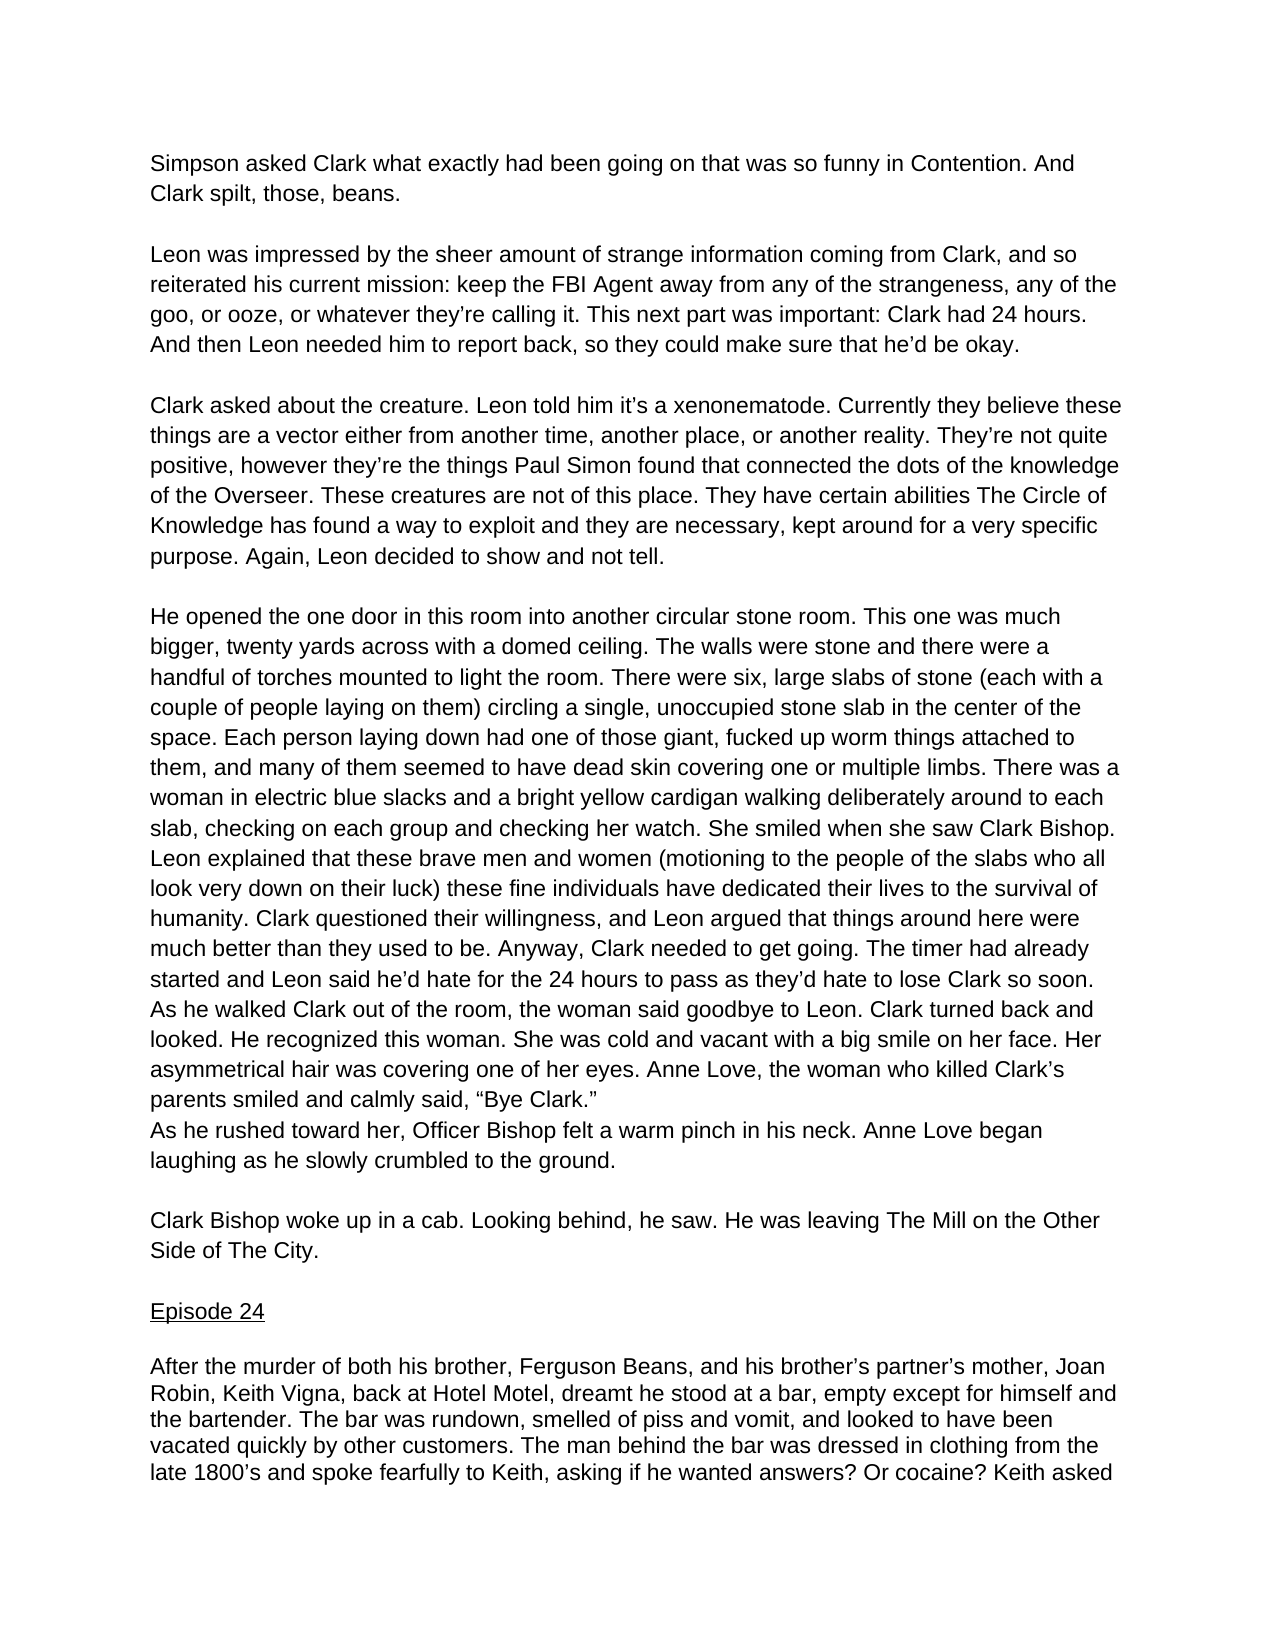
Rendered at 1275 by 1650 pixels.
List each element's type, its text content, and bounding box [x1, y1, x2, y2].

text Clark Bishop woke up in a cab. Looking behind, he saw. He was leaving The Mill on the Other Side of The City. [150, 1207, 1125, 1264]
text As he rushed toward her, Officer Bishop felt a warm pinch in his neck. Anne Love began laughing as he slowly crumbled to the ground. [150, 1117, 1125, 1173]
text He opened the one door in this room into another circular stone room. This one was much bigger, twenty yards across with a domed ceiling. The walls were stone and there were a handful of torches mounted to light the room. There were six, large slabs of stone (each with a couple of people laying on them) circling a single, unoccupied stone slab in the center of the space. Each person laying down had one of those giant, fucked up worm things attached to them, and many of them seemed to have dead skin covering one or multiple limbs. There was a woman in electric blue slacks and a bright yellow cardigan walking deliberately around to each slab, checking on each group and checking her watch. She smiled when she saw Clark Bishop. [150, 603, 1125, 841]
text Clark asked about the creature. Leon told him it’s a xenonematode. Currently they believe these things are a vector either from another time, another place, or another reality. They’re not quite positive, however they’re the things Paul Simon found that connected the dots of the knowledge of the Overseer. These creatures are not of this place. They have certain abilities The Circle of Knowledge has found a way to exploit and they are necessary, kept around for a very specific purpose. Again, Leon decided to show and not tell. [150, 392, 1125, 569]
text As he walked Clark out of the room, the woman said goodbye to Leon. Clark turned back and looked. He recognized this woman. She was cold and vacant with a big smile on her face. Her asymmetrical hair was covering one of her eyes. Anne Love, the woman who killed Clark’s parents smiled and calmly said, “Bye Clark.” [150, 996, 1125, 1113]
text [150, 150, 1125, 207]
text Leon was impressed by the sheer amount of strange information coming from Clark, and so reiterated his current mission: keep the FBI Agent away from any of the strangeness, any of the goo, or ooze, or whatever they’re calling it. This next part was important: Clark had 24 hours. And then Leon needed him to report back, so they could make sure that he’d be okay. [150, 241, 1125, 358]
text Leon explained that these brave men and women (motioning to the people of the slabs who all look very down on their luck) these fine individuals have dedicated their lives to the survival of humanity. Clark questioned their willingness, and Leon argued that things around here were much better than they used to be. Anyway, Clark needed to get going. The timer had already started and Leon said he’d hate for the 24 hours to pass as they’d hate to lose Clark so soon. [150, 845, 1125, 992]
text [150, 1353, 1125, 1485]
text Episode 24 [150, 1298, 1125, 1324]
